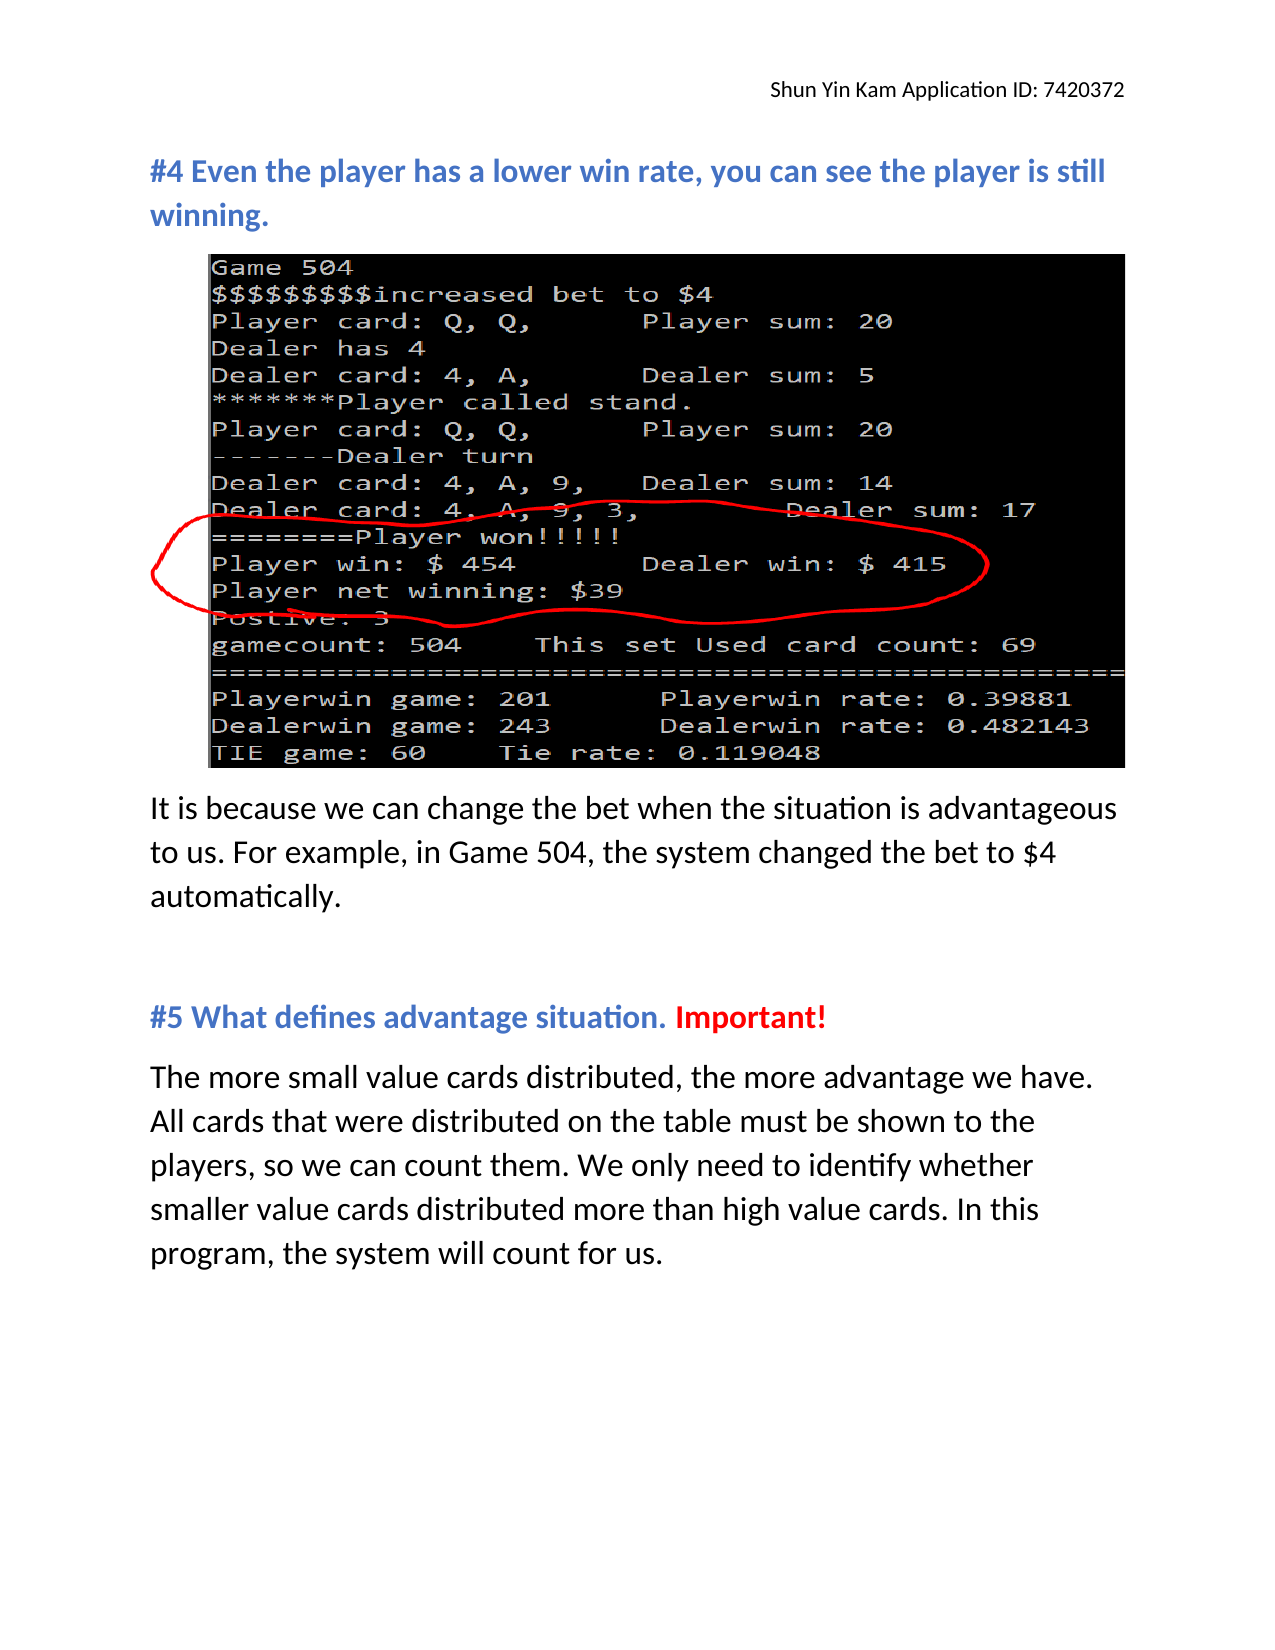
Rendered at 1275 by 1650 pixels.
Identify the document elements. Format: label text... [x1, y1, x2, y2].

text #5 What defines advantage situation. Important! [150, 996, 1125, 1037]
text The more small value cards distributed, the more advantage we have. All cards that were distributed on the table must be shown to the players, so we can count them. We only need to identify whether smaller value cards distributed more than high value cards. In this program, the system will count for us. [150, 1057, 1125, 1273]
text It is because we can change the bet when the situation is advantageous to us. For example, in Game 504, the system changed the bet to $4 automatically. [150, 787, 1125, 915]
picture [150, 254, 1125, 768]
text #4 Even the player has a lower win rate, you can see the player is still winning. [150, 150, 1125, 235]
